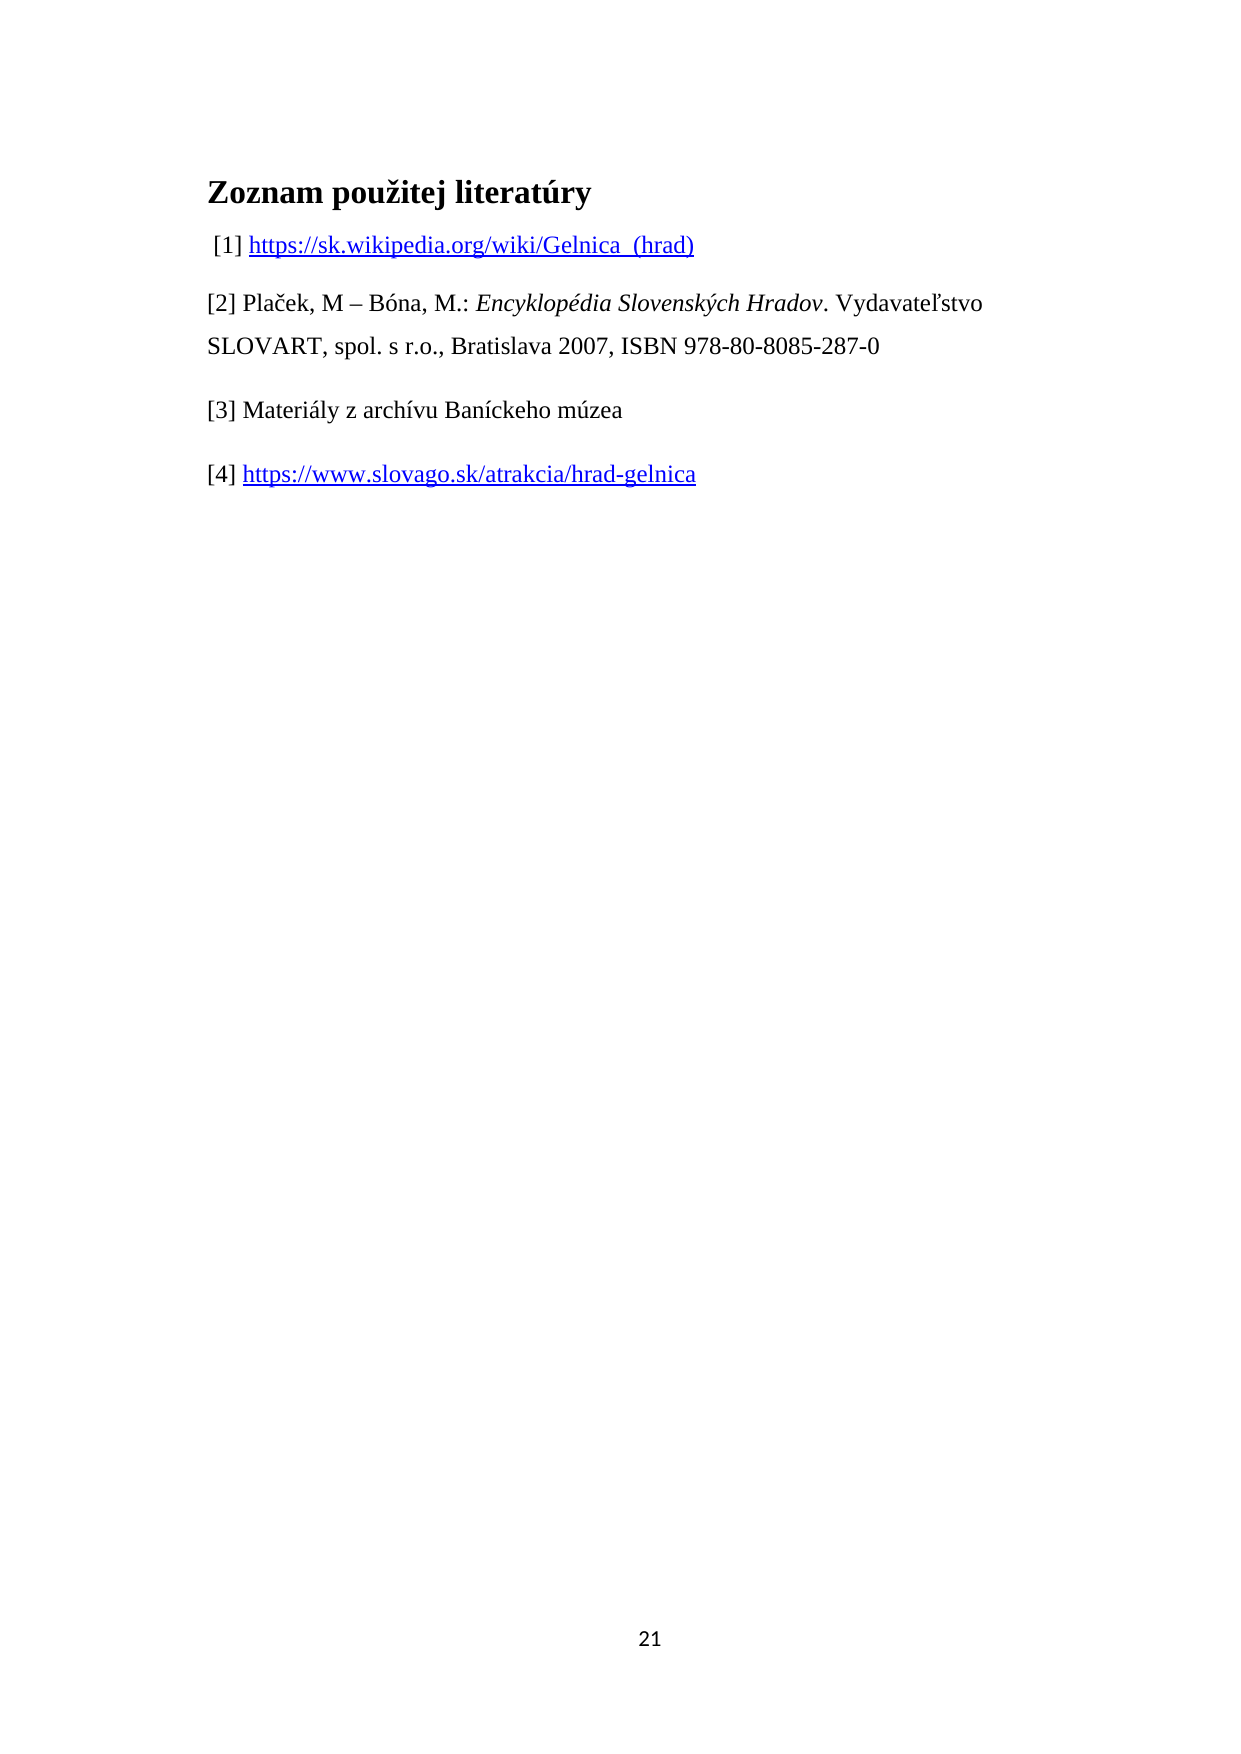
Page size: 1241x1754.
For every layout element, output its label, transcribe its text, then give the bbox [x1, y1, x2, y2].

text [4] https://www.slovago.sk/atrakcia/hrad-gelnica [207, 459, 1092, 488]
text [2] Plaček, M – Bóna, M.: Encyklopédia Slovenských Hradov. Vydavateľstvo SLOVART, spol. s r.o., Bratislava 2007, ISBN 978-80-8085-287-0 [207, 288, 1092, 360]
text [1] https://sk.wikipedia.org/wiki/Gelnica_(hrad) [207, 230, 1092, 259]
text [3] Materiály z archívu Baníckeho múzea [207, 395, 1092, 424]
list Zoznam použitej literatúry [207, 173, 1092, 211]
